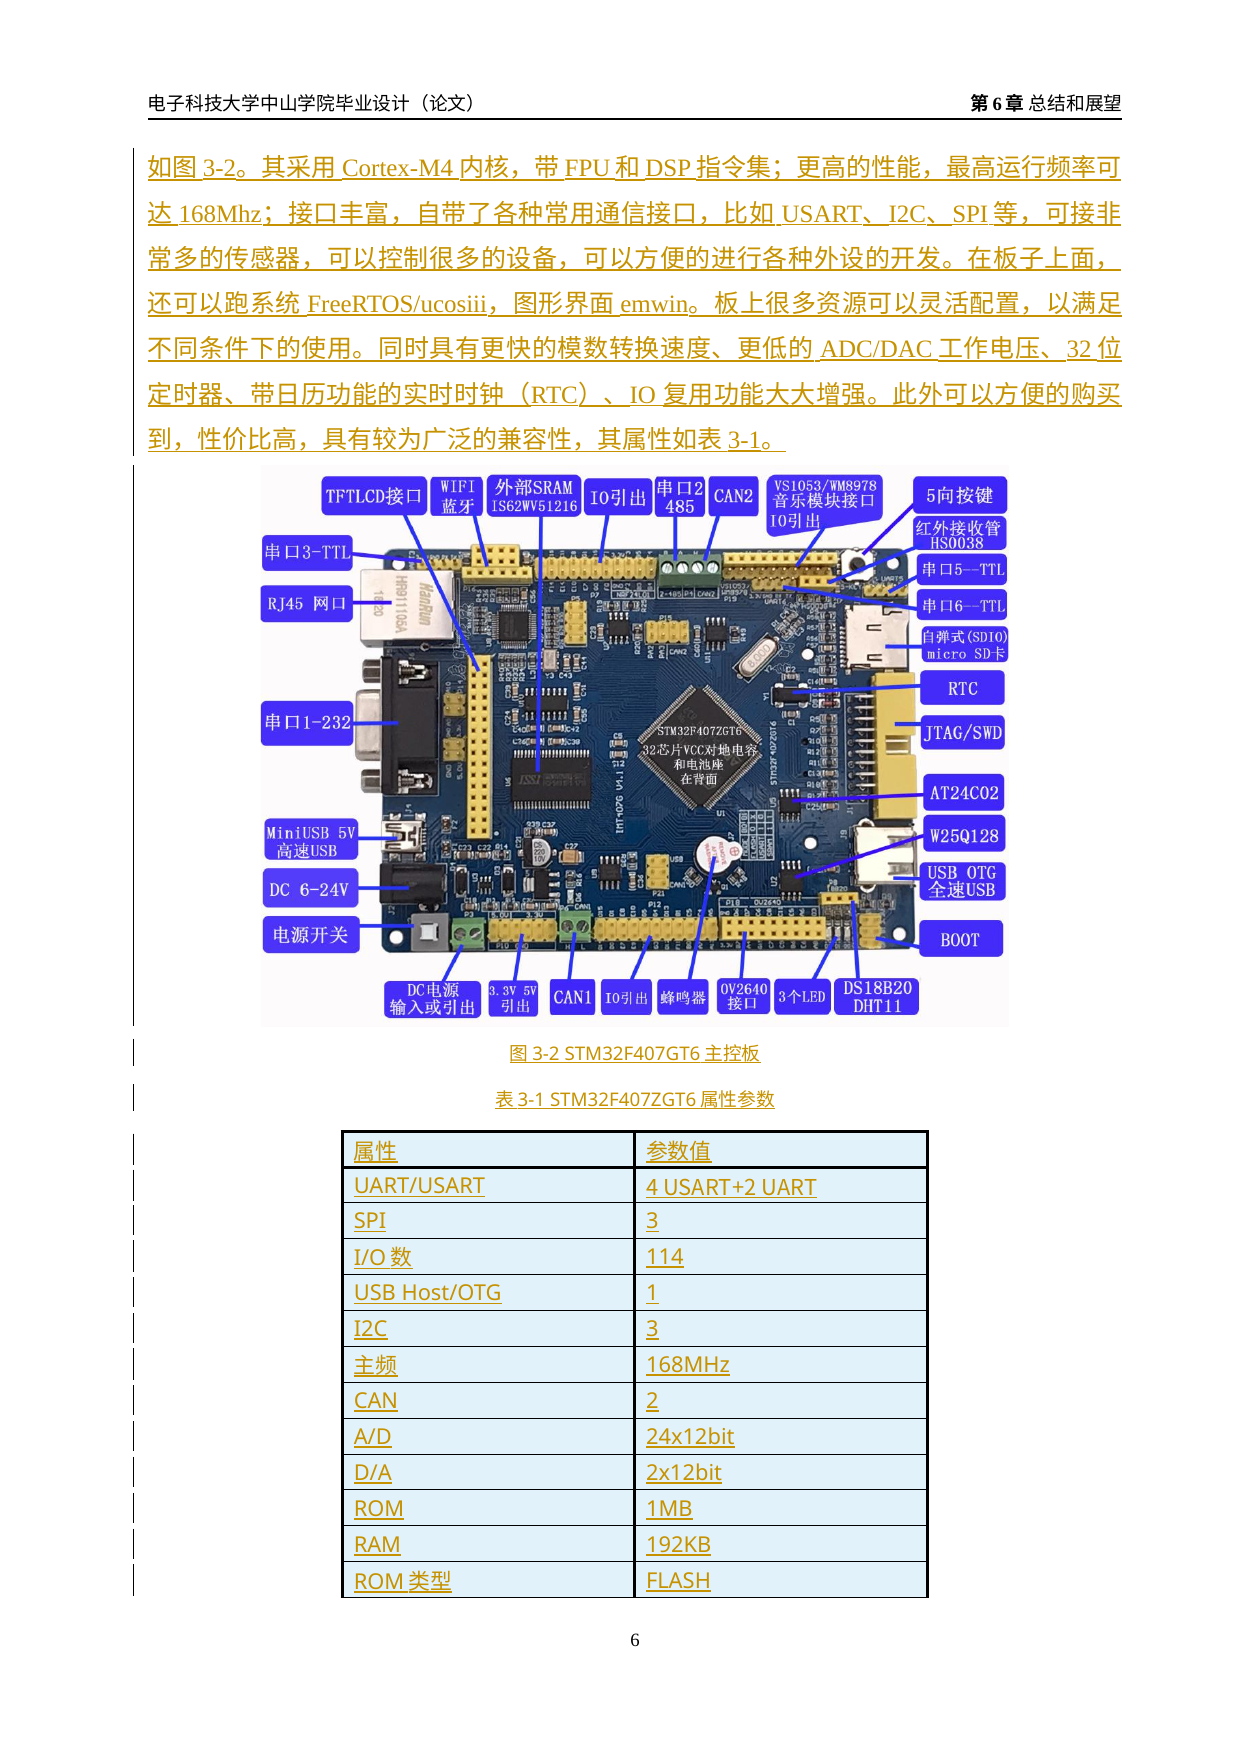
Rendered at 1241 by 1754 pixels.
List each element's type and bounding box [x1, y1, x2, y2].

picture [260, 465, 1010, 1027]
